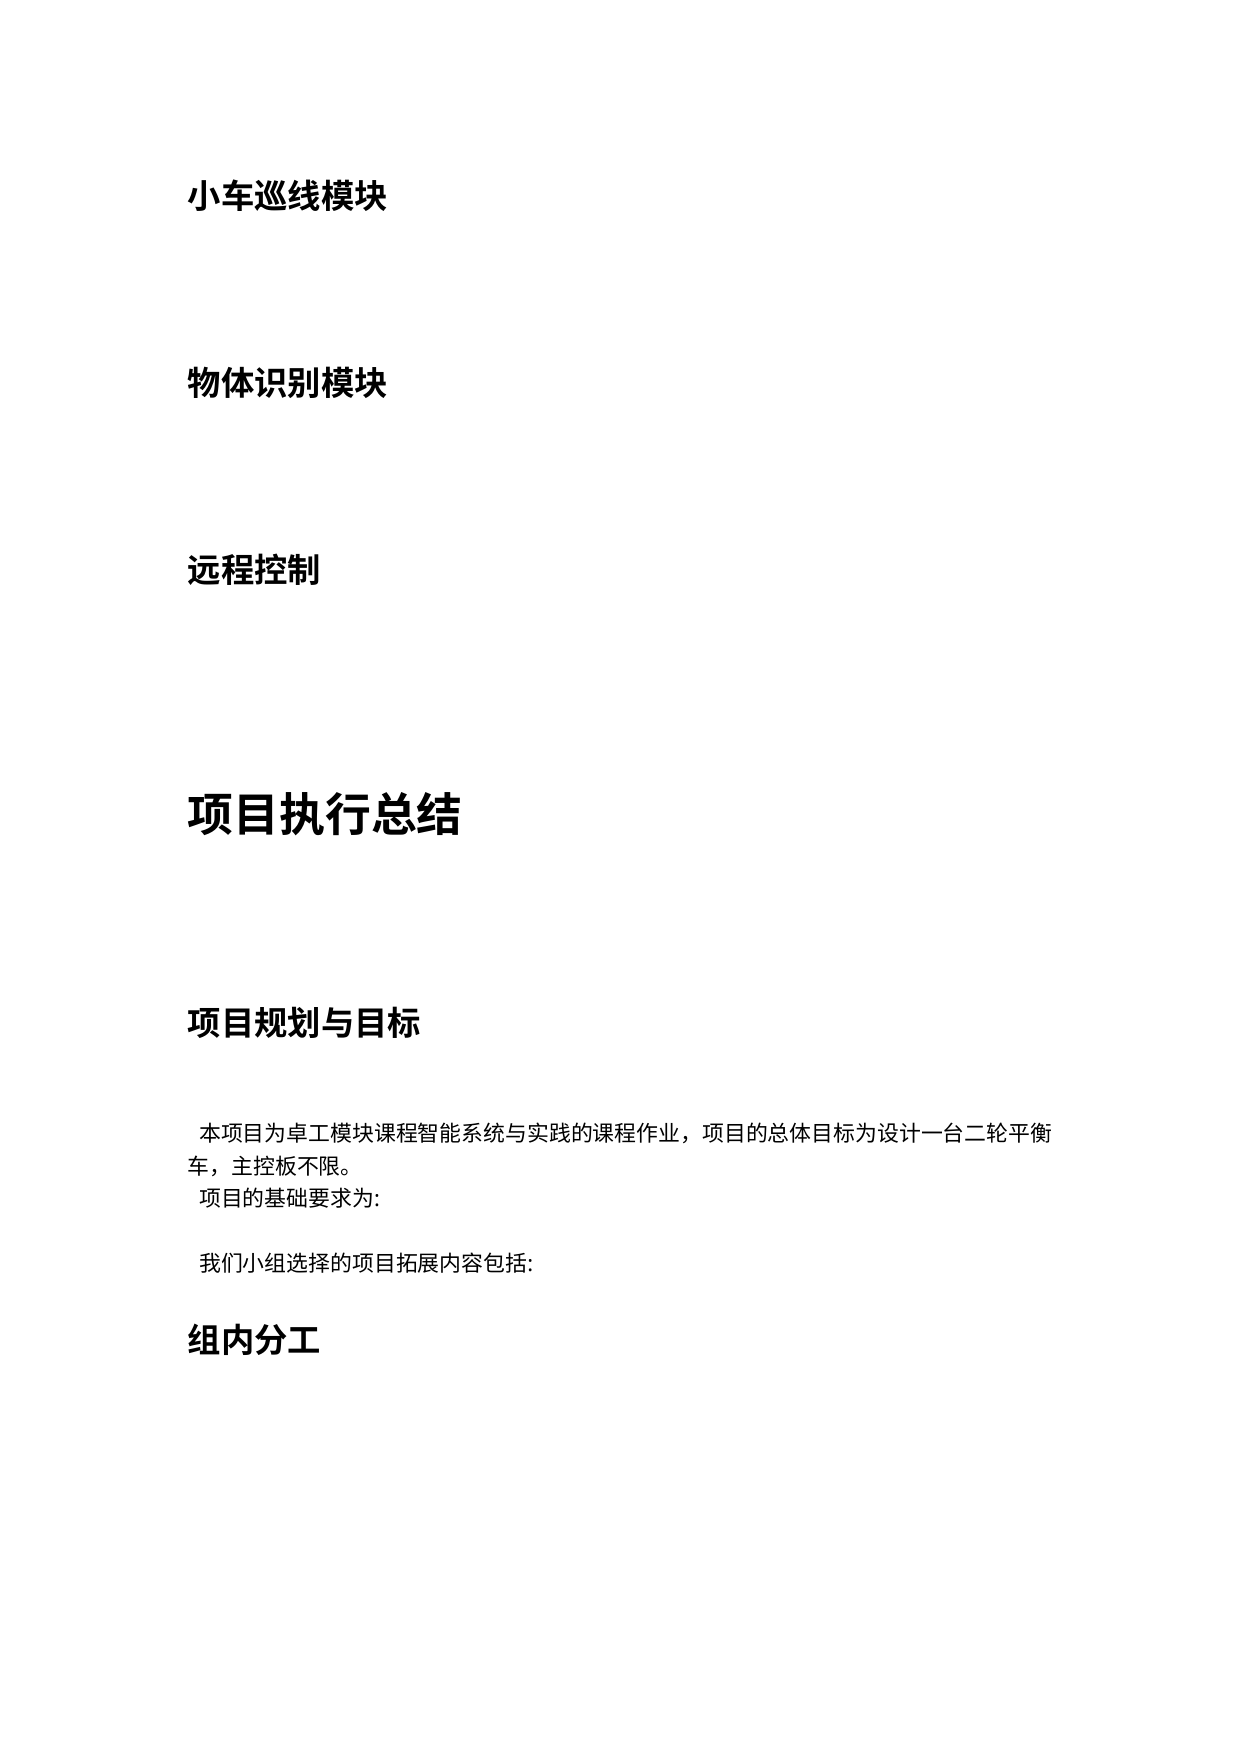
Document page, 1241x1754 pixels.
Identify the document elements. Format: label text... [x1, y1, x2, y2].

subtitle 项目规划与目标 [187, 988, 1053, 1053]
subtitle 组内分工 [187, 1305, 1053, 1370]
subtitle 项目执行总结 [187, 763, 1053, 861]
subtitle 小车巡线模块 [187, 162, 1053, 227]
subtitle 远程控制 [187, 536, 1053, 601]
text 我们小组选择的项目拓展内容包括: [187, 1246, 1053, 1278]
subtitle 物体识别模块 [187, 349, 1053, 414]
text 项目的基础要求为: [187, 1181, 1053, 1213]
text 本项目为卓工模块课程智能系统与实践的课程作业，项目的总体目标为设计一台二轮平衡车，主控板不限。 [187, 1116, 1053, 1181]
